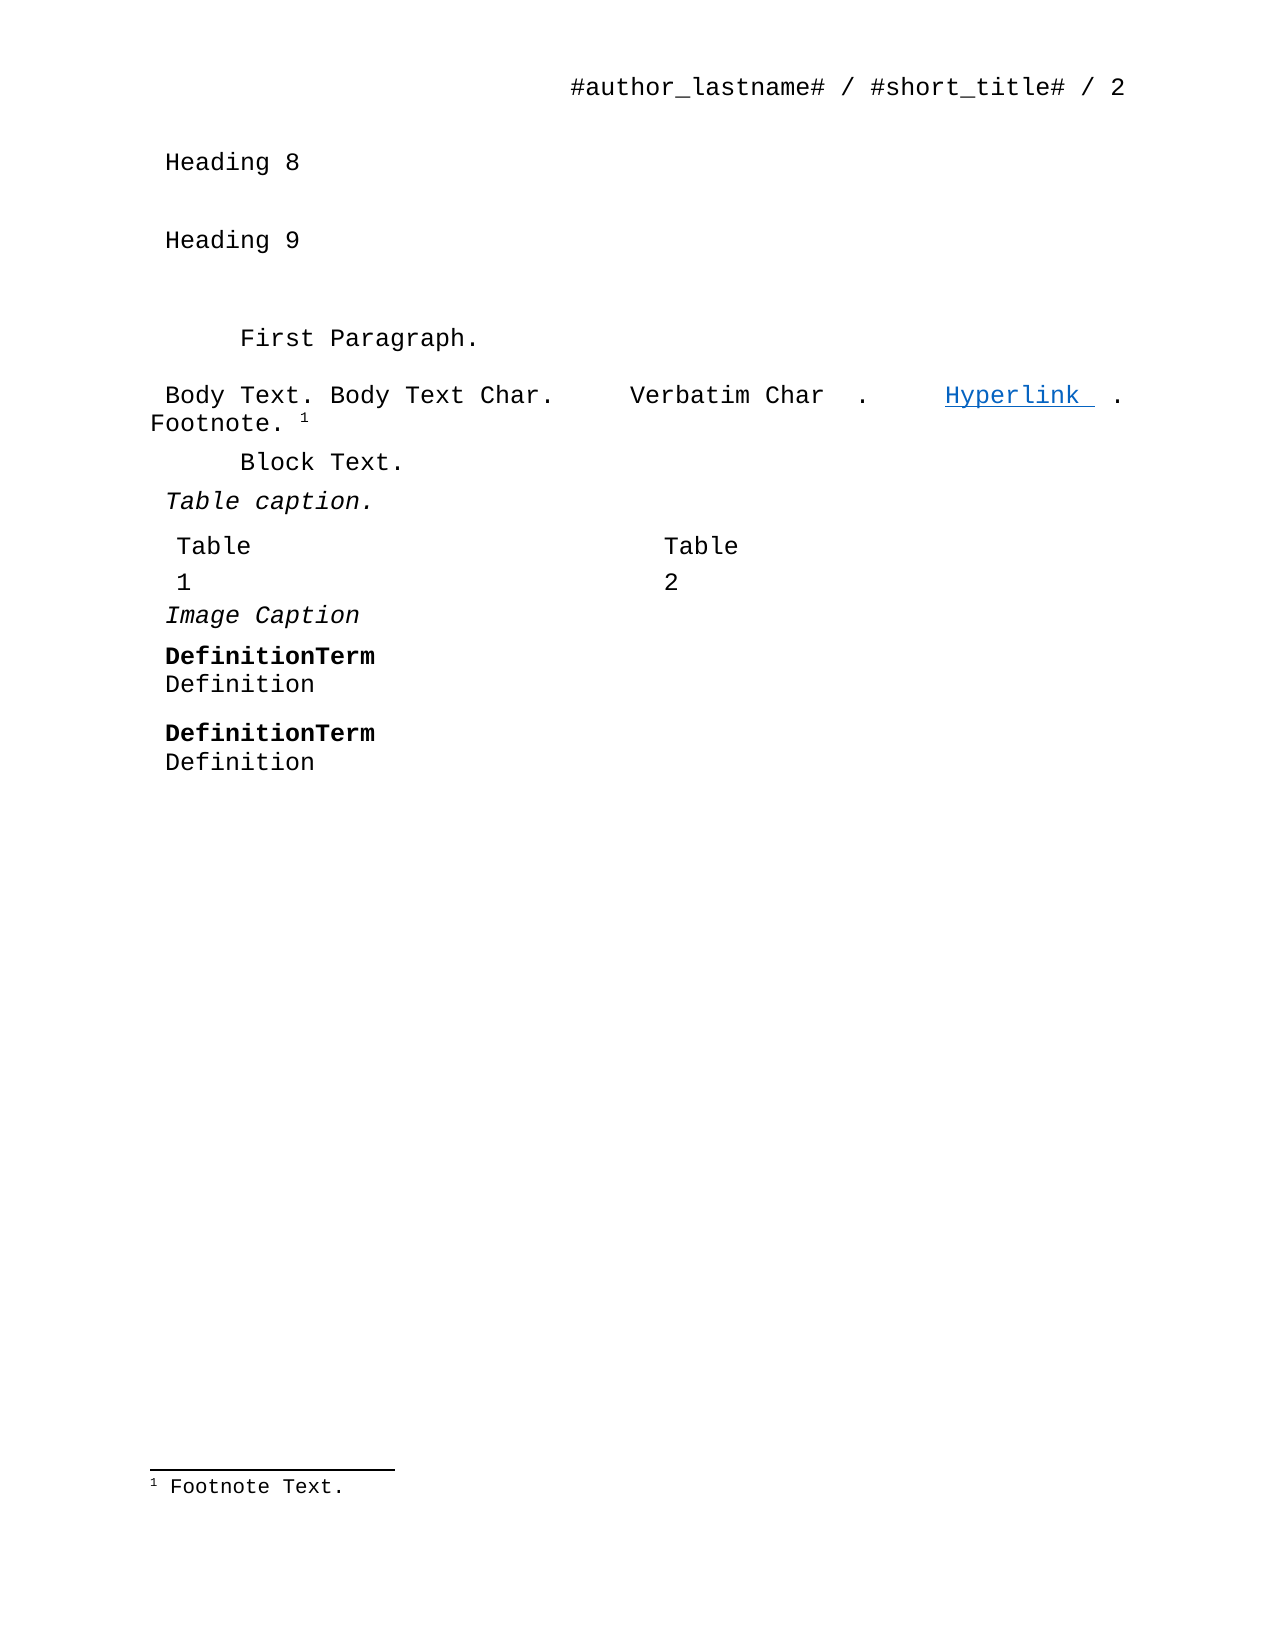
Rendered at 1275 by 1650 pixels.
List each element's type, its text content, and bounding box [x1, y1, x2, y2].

table_header Table [150, 529, 637, 566]
subtitle Heading 8 [150, 150, 1125, 178]
text DefinitionTerm [150, 721, 1125, 749]
table_cell 1 [150, 566, 637, 602]
text Body Text. Body Text Char. Verbatim Char . Hyperlink . Footnote. [150, 382, 1125, 439]
text First Paragraph. [150, 326, 1125, 354]
text DefinitionTerm [150, 643, 1125, 672]
text Definition [150, 672, 1125, 700]
table_cell 2 [638, 566, 1125, 602]
text Heading 9 [150, 227, 1125, 256]
text Table caption. [150, 488, 1125, 517]
table_header Table [638, 529, 1125, 566]
text Block Text. [225, 449, 1125, 478]
text Definition [150, 749, 1125, 777]
text Image Caption [150, 602, 1125, 631]
